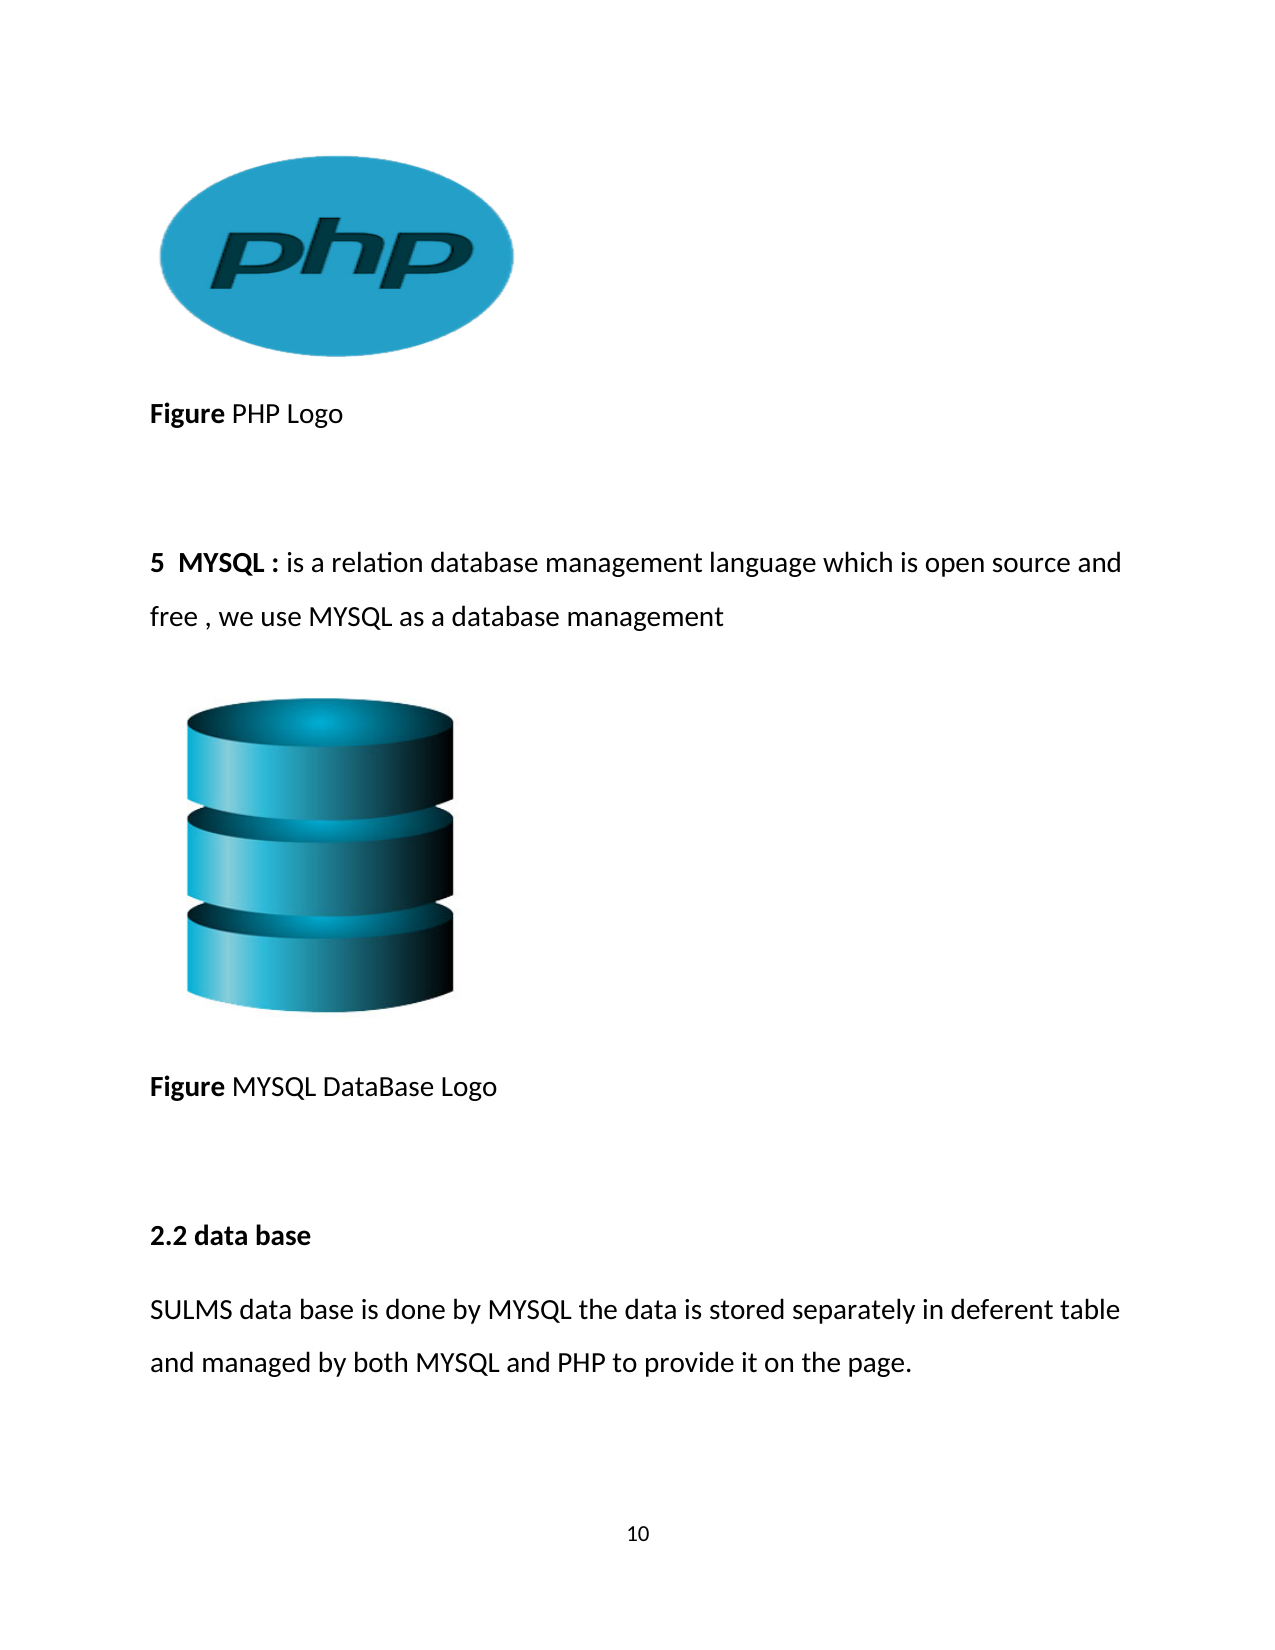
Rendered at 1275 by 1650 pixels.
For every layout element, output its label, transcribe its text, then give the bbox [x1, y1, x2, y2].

text 5 MYSQL : is a relation database management language which is open source and free , we use MYSQL as a database management [150, 544, 1125, 633]
text SULMS data base is done by MYSQL the data is stored separately in deferent table and managed by both MYSQL and PHP to provide it on the page. [150, 1291, 1125, 1380]
text Figure PHP Logo [150, 396, 1125, 431]
picture [150, 671, 492, 1034]
text Figure MYSQL DataBase Logo [150, 1068, 1125, 1104]
picture [150, 150, 523, 361]
text 2.2 data base [150, 1217, 1125, 1252]
